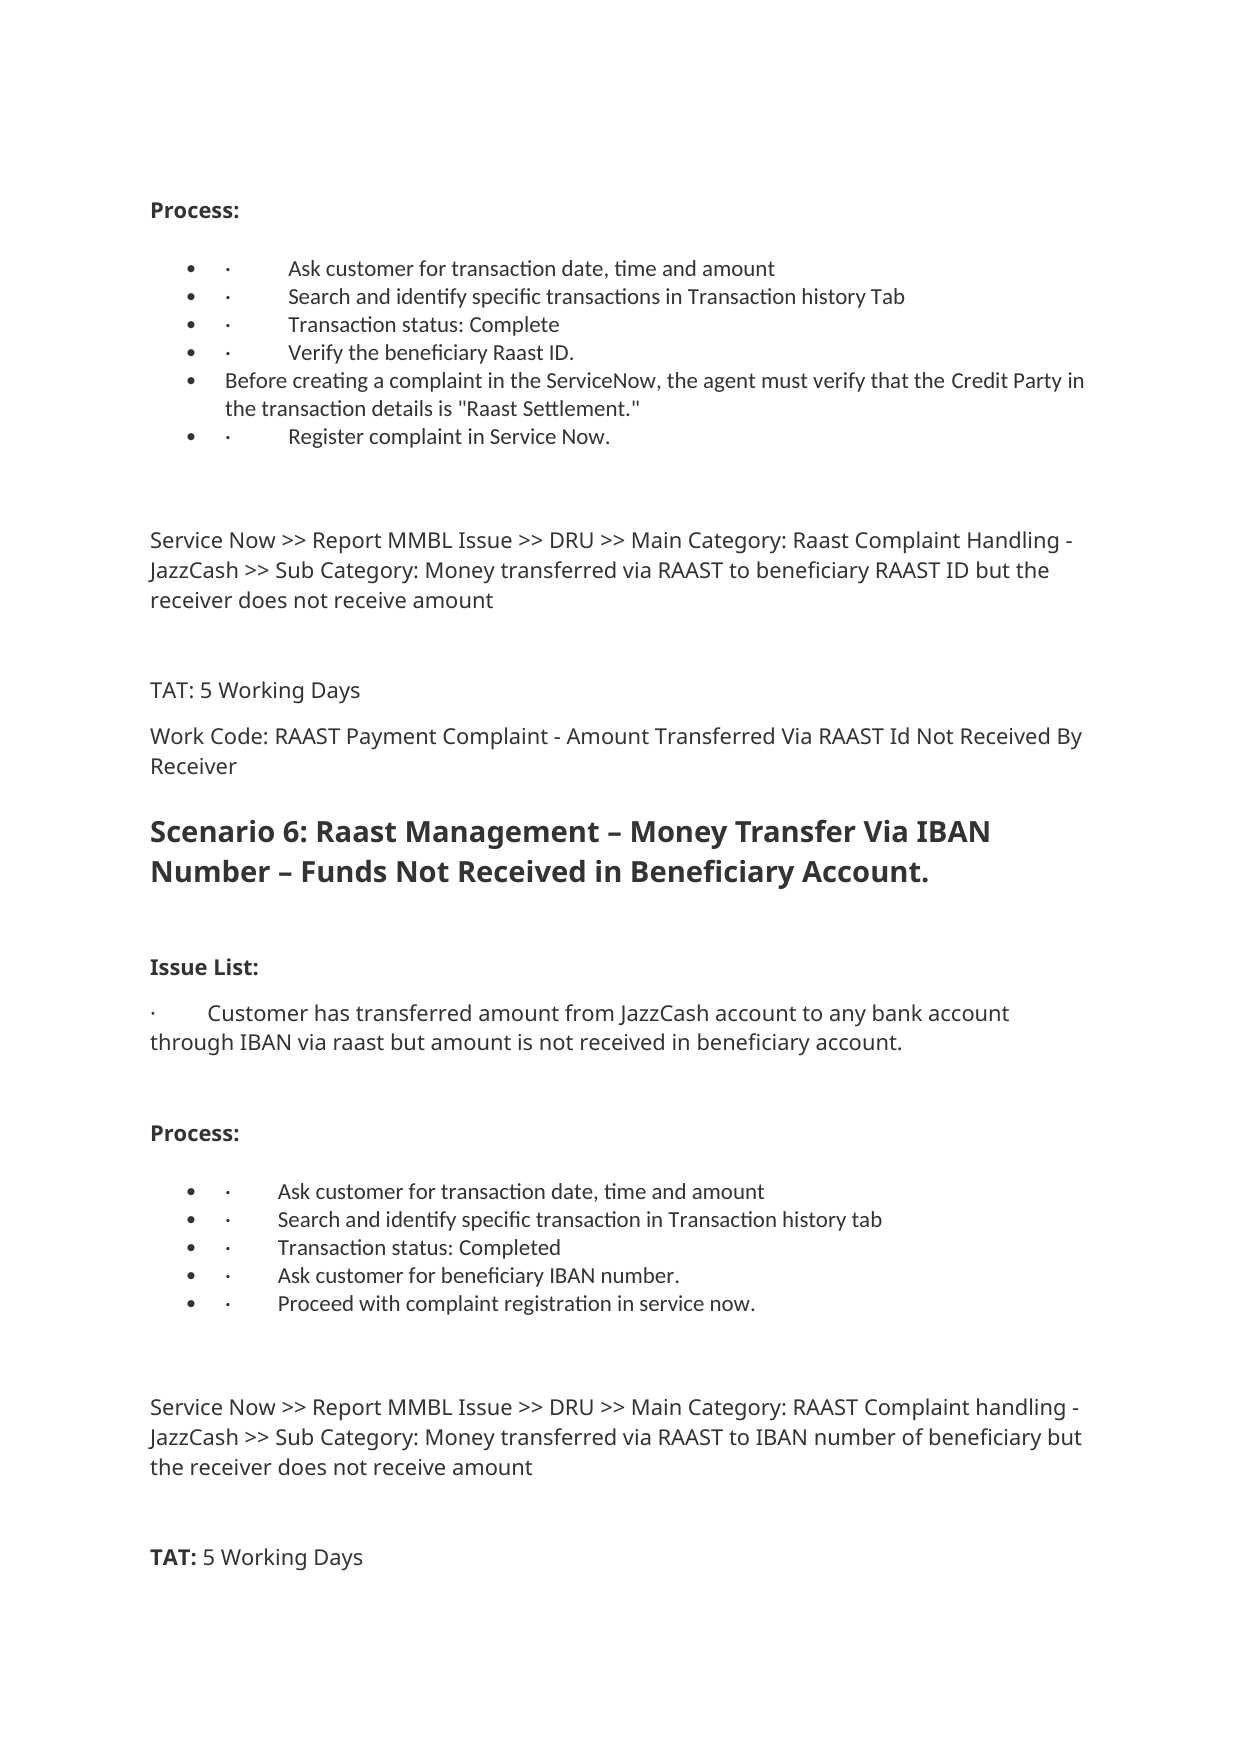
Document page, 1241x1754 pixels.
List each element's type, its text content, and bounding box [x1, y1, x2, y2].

text Work Code: RAAST Payment Complaint - Amount Transferred Via RAAST Id Not Received By Receiver [150, 721, 1090, 781]
list · Transaction status: Complete [187, 310, 1090, 338]
text Process: [150, 195, 1090, 225]
text TAT: 5 Working Days [150, 676, 1090, 705]
text Service Now >> Report MMBL Issue >> DRU >> Main Category: RAAST Complaint handling - JazzCash >> Sub Category: Money transferred via RAAST to IBAN number of beneficiary but the receiver does not receive amount [150, 1392, 1090, 1481]
text TAT: 5 Working Days [150, 1542, 1090, 1572]
list · Verify the beneficiary Raast ID. [187, 338, 1090, 366]
text Process: [150, 1118, 1090, 1148]
list Before creating a complaint in the ServiceNow, the agent must verify that the Credit Party in the transaction details is "Raast Settlement." [187, 366, 1090, 422]
text Scenario 6: Raast Management – Money Transfer Via IBAN Number – Funds Not Received in Beneficiary Account. [150, 812, 1090, 891]
list · Ask customer for transaction date, time and amount [187, 254, 1090, 282]
list · Search and identify specific transaction in Transaction history tab [187, 1205, 1090, 1233]
list · Search and identify specific transactions in Transaction history Tab [187, 282, 1090, 310]
list · Transaction status: Completed [187, 1233, 1090, 1261]
list · Ask customer for transaction date, time and amount [187, 1177, 1090, 1205]
text Issue List: [150, 952, 1090, 982]
list · Register complaint in Service Now. [187, 422, 1090, 451]
list · Ask customer for beneficiary IBAN number. [187, 1261, 1090, 1289]
text · Customer has transferred amount from JazzCash account to any bank account through IBAN via raast but amount is not received in beneficiary account. [150, 998, 1090, 1057]
list · Proceed with complaint registration in service now. [187, 1289, 1090, 1317]
text Service Now >> Report MMBL Issue >> DRU >> Main Category: Raast Complaint Handling - JazzCash >> Sub Category: Money transferred via RAAST to beneficiary RAAST ID but the receiver does not receive amount [150, 525, 1090, 614]
